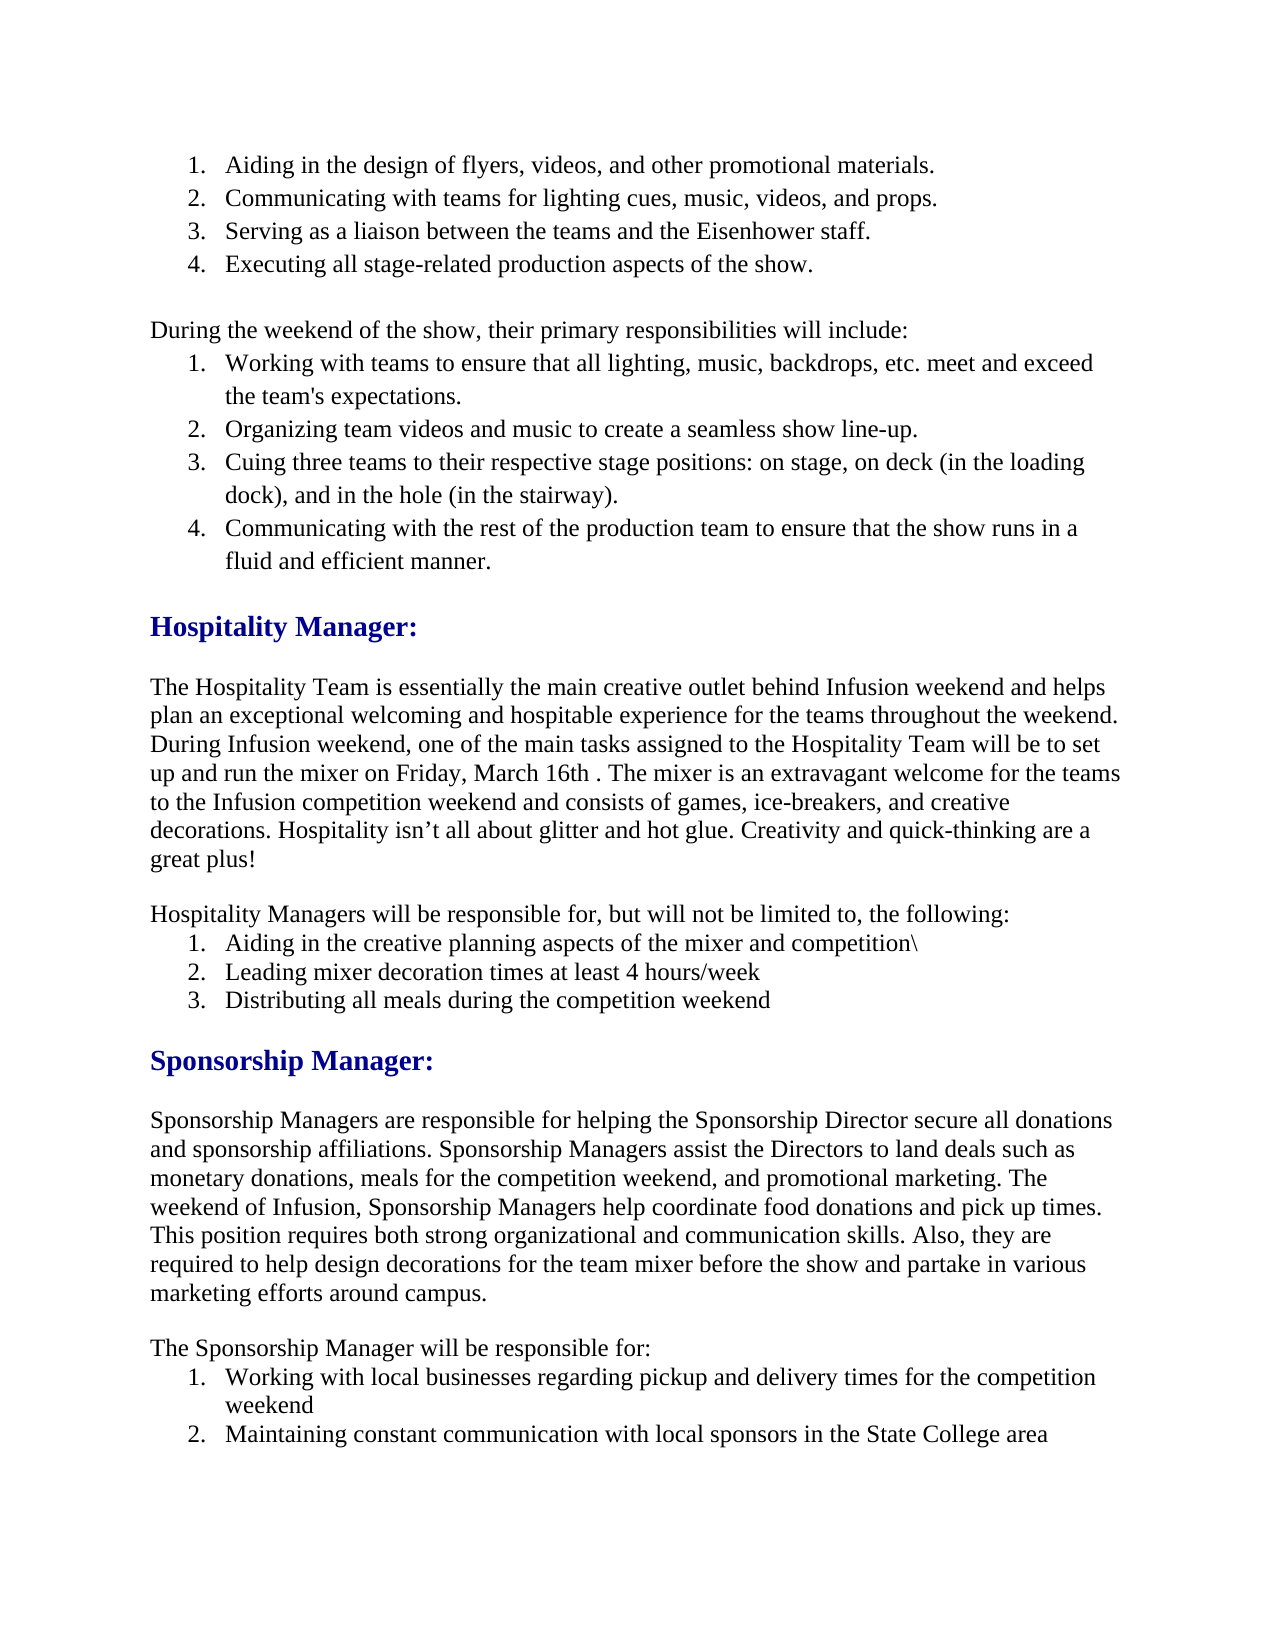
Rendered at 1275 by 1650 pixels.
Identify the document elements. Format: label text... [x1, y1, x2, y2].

list Distributing all meals during the competition weekend [187, 986, 1125, 1014]
text Hospitality Managers will be responsible for, but will not be limited to, the following: [150, 899, 1125, 928]
list Cuing three teams to their respective stage positions: on stage, on deck (in the loading dock), and in the hole (in the stairway). [187, 447, 1125, 509]
list Maintaining constant communication with local sponsors in the State College area [187, 1419, 1125, 1448]
list Executing all stage-related production aspects of the show. [187, 249, 1125, 278]
list Communicating with teams for lighting cues, music, videos, and props. [187, 183, 1125, 212]
text The Hospitality Team is essentially the main creative outlet behind Infusion weekend and helps plan an exceptional welcoming and hospitable experience for the teams throughout the weekend. During Infusion weekend, one of the main tasks assigned to the Hospitality Team will be to set up and run the mixer on Friday, March 16th . The mixer is an extravagant welcome for the teams to the Infusion competition weekend and consists of games, ice-breakers, and creative decorations. Hospitality isn’t all about glitter and hot glue. Creativity and quick-thinking are a great plus! [150, 643, 1125, 899]
list Communicating with the rest of the production team to ensure that the show runs in a fluid and efficient manner. [187, 513, 1125, 575]
list Aiding in the design of flyers, videos, and other promotional materials. [187, 150, 1125, 179]
text Sponsorship Manager: Sponsorship Managers are responsible for helping the Sponsorship Director secure all donations and sponsorship affiliations. Sponsorship Managers assist the Directors to land deals such as monetary donations, meals for the competition weekend, and promotional marketing. The weekend of Infusion, Sponsorship Managers help coordinate food donations and pick up times. This position requires both strong organizational and communication skills. Also, they are required to help design decorations for the team mixer before the show and partake in various marketing efforts around campus. [150, 1043, 1125, 1333]
text Hospitality Manager: [150, 609, 1125, 643]
list Working with local businesses regarding pickup and delivery times for the competition weekend [187, 1362, 1125, 1419]
text The Sponsorship Manager will be responsible for: [150, 1333, 1125, 1362]
text During the weekend of the show, their primary responsibilities will include: [150, 315, 1125, 344]
list Aiding in the creative planning aspects of the mixer and competition\ [187, 928, 1125, 957]
list Organizing team videos and music to create a seamless show line-up. [187, 414, 1125, 443]
list Leading mixer decoration times at least 4 hours/week [187, 957, 1125, 986]
list Serving as a liaison between the teams and the Eisenhower staff. [187, 216, 1125, 245]
list Working with teams to ensure that all lighting, music, backdrops, etc. meet and exceed the team's expectations. [187, 348, 1125, 410]
